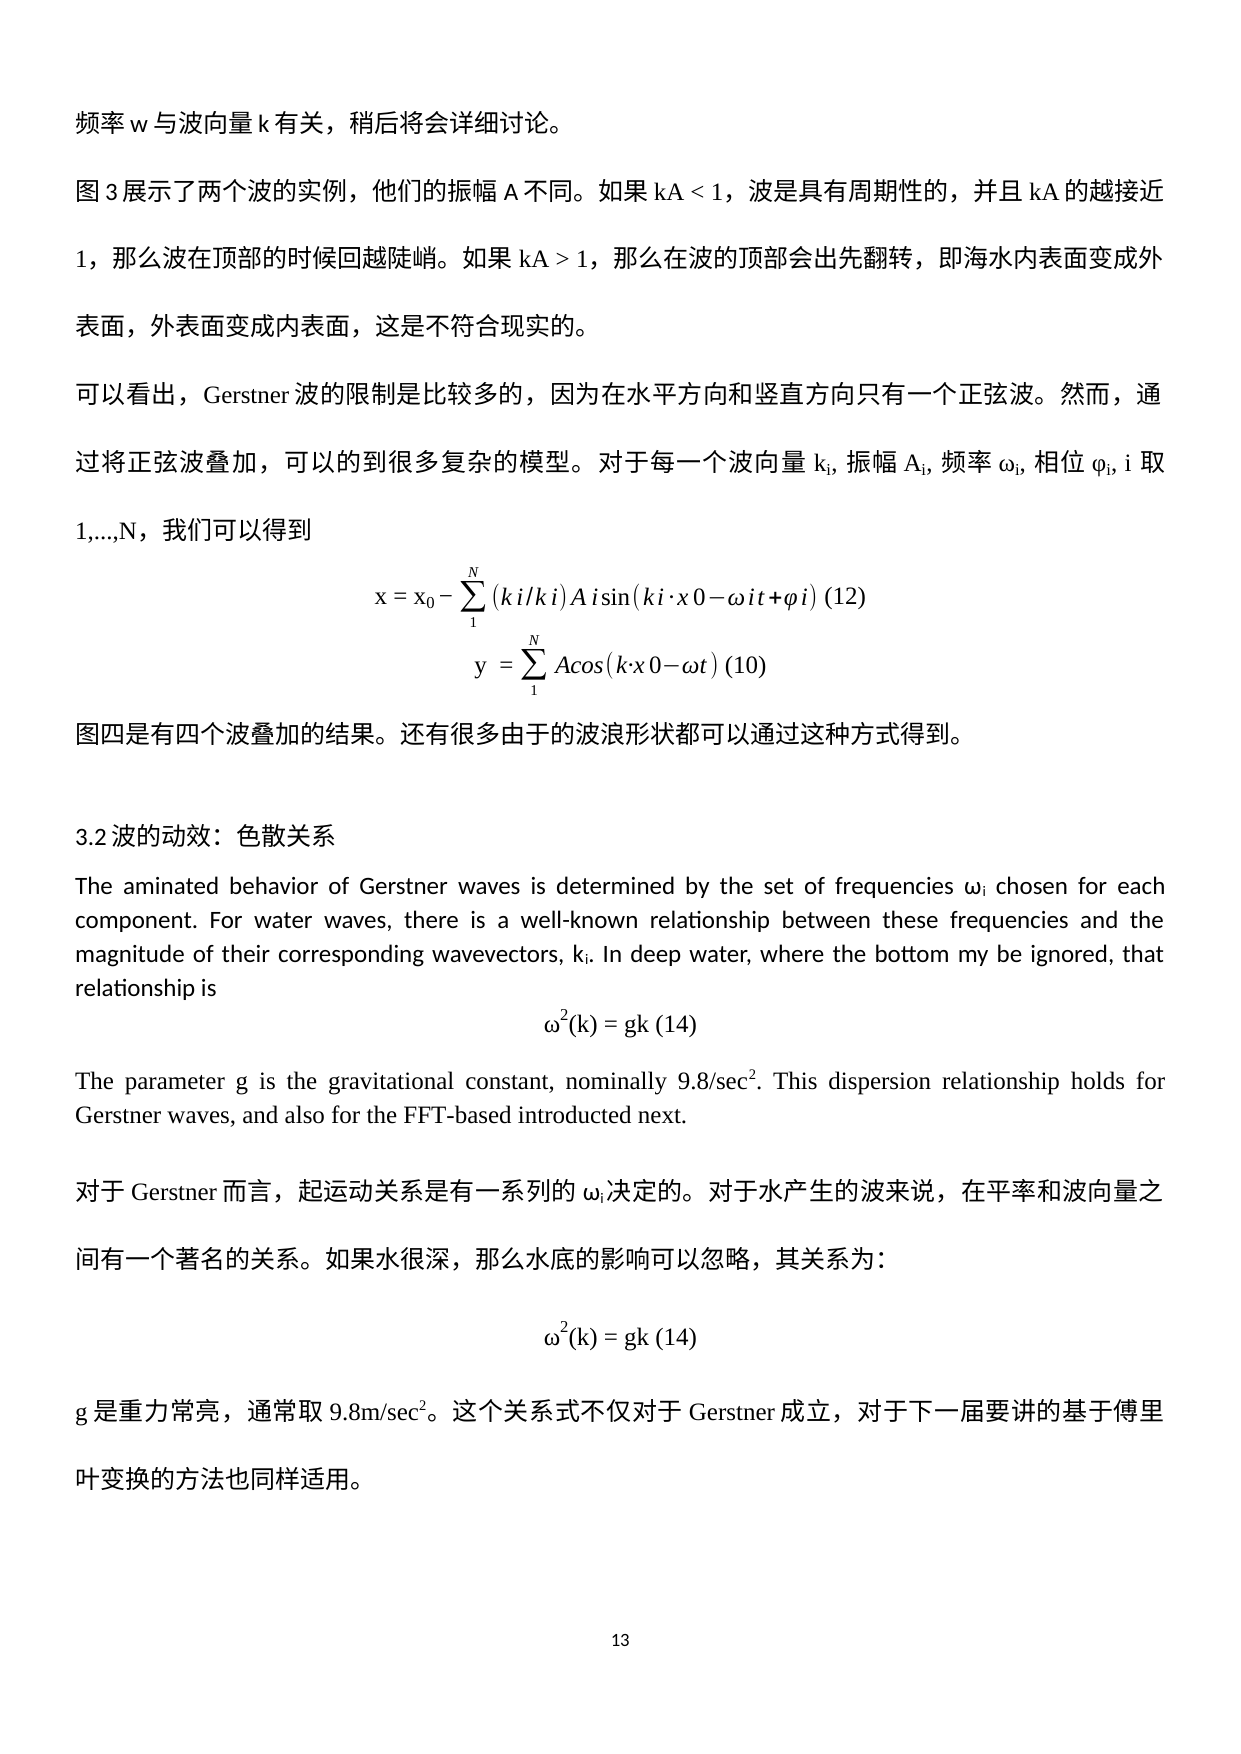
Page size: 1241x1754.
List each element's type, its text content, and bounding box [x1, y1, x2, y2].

text The aminated behavior of Gerstner waves is determined by the set of frequencies ωi chosen for each component. For water waves, there is a well-known relationship between these frequencies and the magnitude of their corresponding wavevectors, ki. In deep water, where the bottom my be ignored, that relationship is [75, 868, 1165, 1004]
text y = (10) [75, 631, 1165, 698]
text The parameter g is the gravitational constant, nominally 9.8/sec2. This dispersion relationship holds for Gerstner waves, and also for the FFT-based introducted next. [75, 1063, 1165, 1131]
text 可以看出，Gerstner波的限制是比较多的，因为在水平方向和竖直方向只有一个正弦波。然而，通过将正弦波叠加，可以的到很多复杂的模型。对于每一个波向量ki, 振幅Ai, 频率ωi, 相位φi, i 取1,...,N，我们可以得到 [75, 359, 1165, 563]
text 3.2波的动效：色散关系 [75, 800, 1165, 868]
text 图3展示了两个波的实例，他们的振幅A不同。如果kA < 1，波是具有周期性的，并且kA的越接近1，那么波在顶部的时候回越陡峭。如果kA > 1，那么在波的顶部会出先翻转，即海水内表面变成外表面，外表面变成内表面，这是不符合现实的。 [75, 155, 1165, 359]
text 图四是有四个波叠加的结果。还有很多由于的波浪形状都可以通过这种方式得到。 [75, 698, 1165, 766]
text ω2(k) = gk (14) [75, 1317, 1165, 1351]
text ω2(k) = gk (14) [75, 1004, 1165, 1038]
text 频率w与波向量k有关，稍后将会详细讨论。 [75, 87, 1165, 155]
text g是重力常亮，通常取9.8m/sec2。这个关系式不仅对于Gerstner成立，对于下一届要讲的基于傅里叶变换的方法也同样适用。 [75, 1376, 1165, 1512]
text x = x0 − (12) [75, 563, 1165, 631]
text 对于Gerstner而言，起运动关系是有一系列的ωi决定的。对于水产生的波来说，在平率和波向量之间有一个著名的关系。如果水很深，那么水底的影响可以忽略，其关系为： [75, 1156, 1165, 1292]
